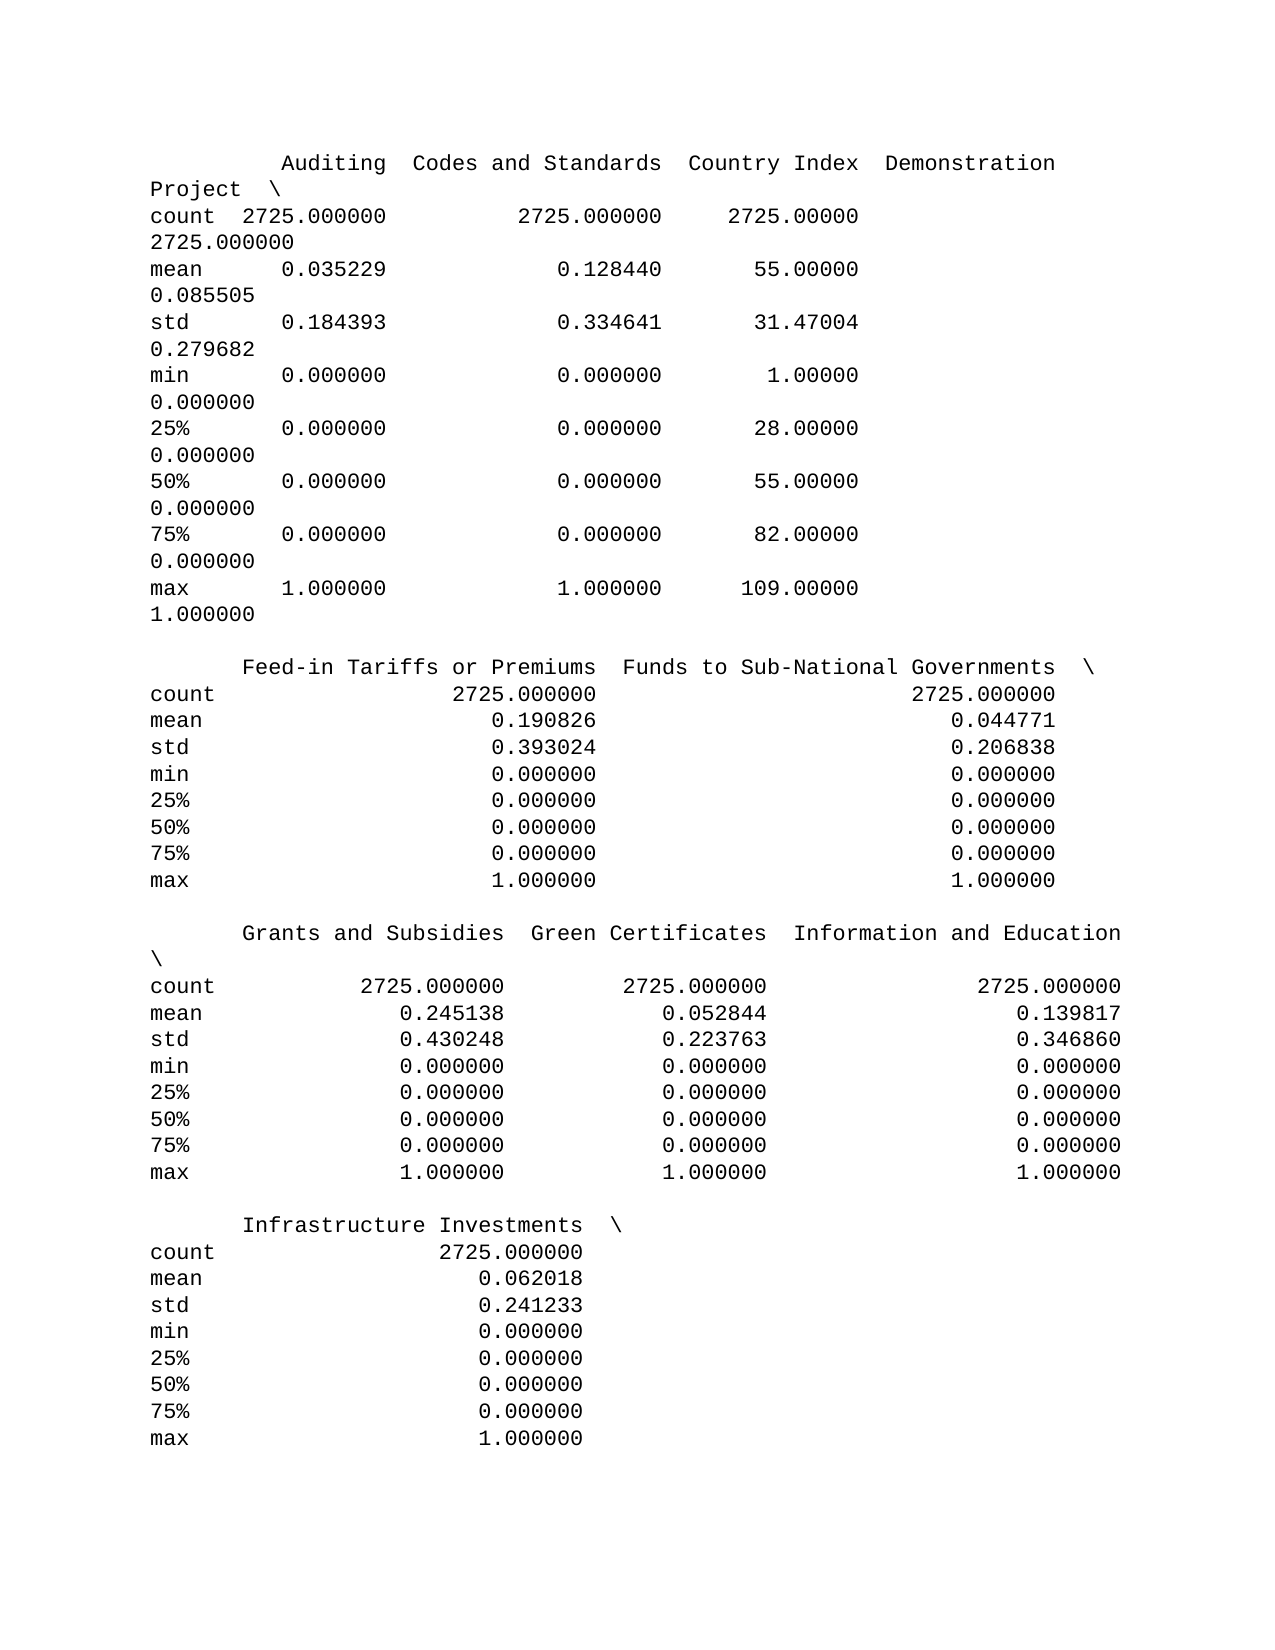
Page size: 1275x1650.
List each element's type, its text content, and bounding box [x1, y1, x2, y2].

text max 1.000000 1.000000 109.00000 1.000000 [150, 575, 1125, 628]
text Grants and Subsidies Green Certificates Information and Education \ [150, 920, 1125, 973]
text max 1.000000 [150, 1425, 1125, 1452]
text count 2725.000000 2725.000000 2725.000000 [150, 973, 1125, 1000]
text std 0.184393 0.334641 31.47004 0.279682 [150, 309, 1125, 362]
text 25% 0.000000 0.000000 [150, 787, 1125, 814]
text Infrastructure Investments \ [150, 1212, 1125, 1239]
text 25% 0.000000 [150, 1345, 1125, 1372]
text mean 0.245138 0.052844 0.139817 [150, 1000, 1125, 1027]
text max 1.000000 1.000000 [150, 867, 1125, 894]
text std 0.430248 0.223763 0.346860 [150, 1027, 1125, 1053]
text mean 0.190826 0.044771 [150, 708, 1125, 734]
text max 1.000000 1.000000 1.000000 [150, 1159, 1125, 1186]
text 75% 0.000000 0.000000 [150, 841, 1125, 867]
text 50% 0.000000 0.000000 55.00000 0.000000 [150, 469, 1125, 522]
text Auditing Codes and Standards Country Index Demonstration Project \ [150, 150, 1125, 203]
text mean 0.062018 [150, 1266, 1125, 1292]
text min 0.000000 [150, 1319, 1125, 1345]
text 75% 0.000000 0.000000 82.00000 0.000000 [150, 522, 1125, 575]
text std 0.393024 0.206838 [150, 734, 1125, 761]
text std 0.241233 [150, 1292, 1125, 1319]
text 50% 0.000000 0.000000 [150, 814, 1125, 841]
text 25% 0.000000 0.000000 28.00000 0.000000 [150, 416, 1125, 469]
text 50% 0.000000 [150, 1372, 1125, 1398]
text mean 0.035229 0.128440 55.00000 0.085505 [150, 256, 1125, 309]
text 75% 0.000000 [150, 1398, 1125, 1425]
text min 0.000000 0.000000 1.00000 0.000000 [150, 362, 1125, 416]
text 75% 0.000000 0.000000 0.000000 [150, 1133, 1125, 1159]
text 50% 0.000000 0.000000 0.000000 [150, 1106, 1125, 1133]
text min 0.000000 0.000000 [150, 761, 1125, 787]
text count 2725.000000 [150, 1239, 1125, 1266]
text 25% 0.000000 0.000000 0.000000 [150, 1080, 1125, 1106]
text Feed-in Tariffs or Premiums Funds to Sub-National Governments \ [150, 655, 1125, 681]
text min 0.000000 0.000000 0.000000 [150, 1053, 1125, 1080]
text count 2725.000000 2725.000000 2725.00000 2725.000000 [150, 203, 1125, 256]
text count 2725.000000 2725.000000 [150, 681, 1125, 708]
